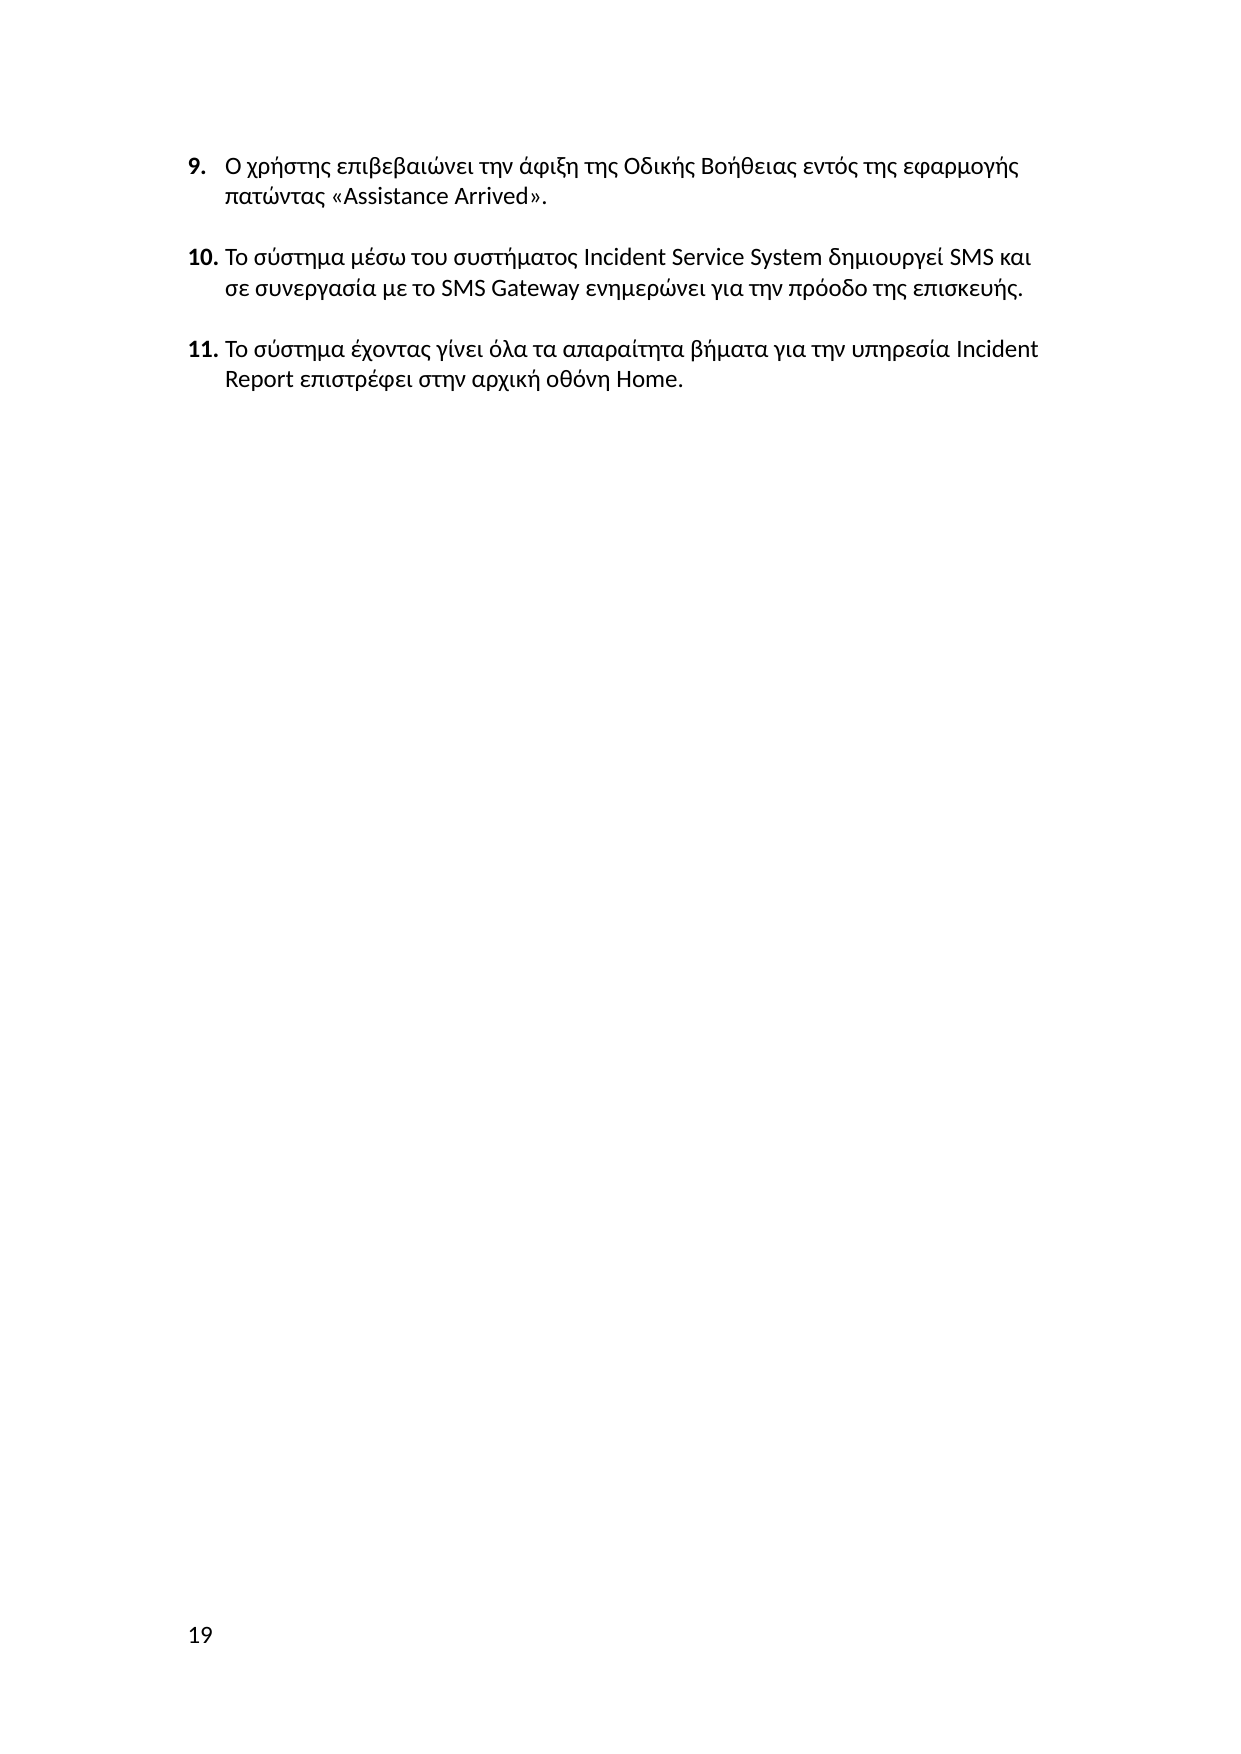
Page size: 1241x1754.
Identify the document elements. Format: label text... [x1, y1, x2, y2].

list Το σύστημα έχοντας γίνει όλα τα απαραίτητα βήματα για την υπηρεσία Incident Report επιστρέφει στην αρχική οθόνη Home. [187, 333, 1053, 394]
list O χρήστης επιβεβαιώνει την άφιξη της Οδικής Βοήθειας εντός της εφαρμογής πατώντας «Assistance Arrived». [187, 150, 1053, 211]
list Το σύστημα μέσω του συστήματος Incident Service System δημιουργεί SMS και σε συνεργασία με το SMS Gateway ενημερώνει για την πρόοδο της επισκευής. [187, 242, 1053, 303]
